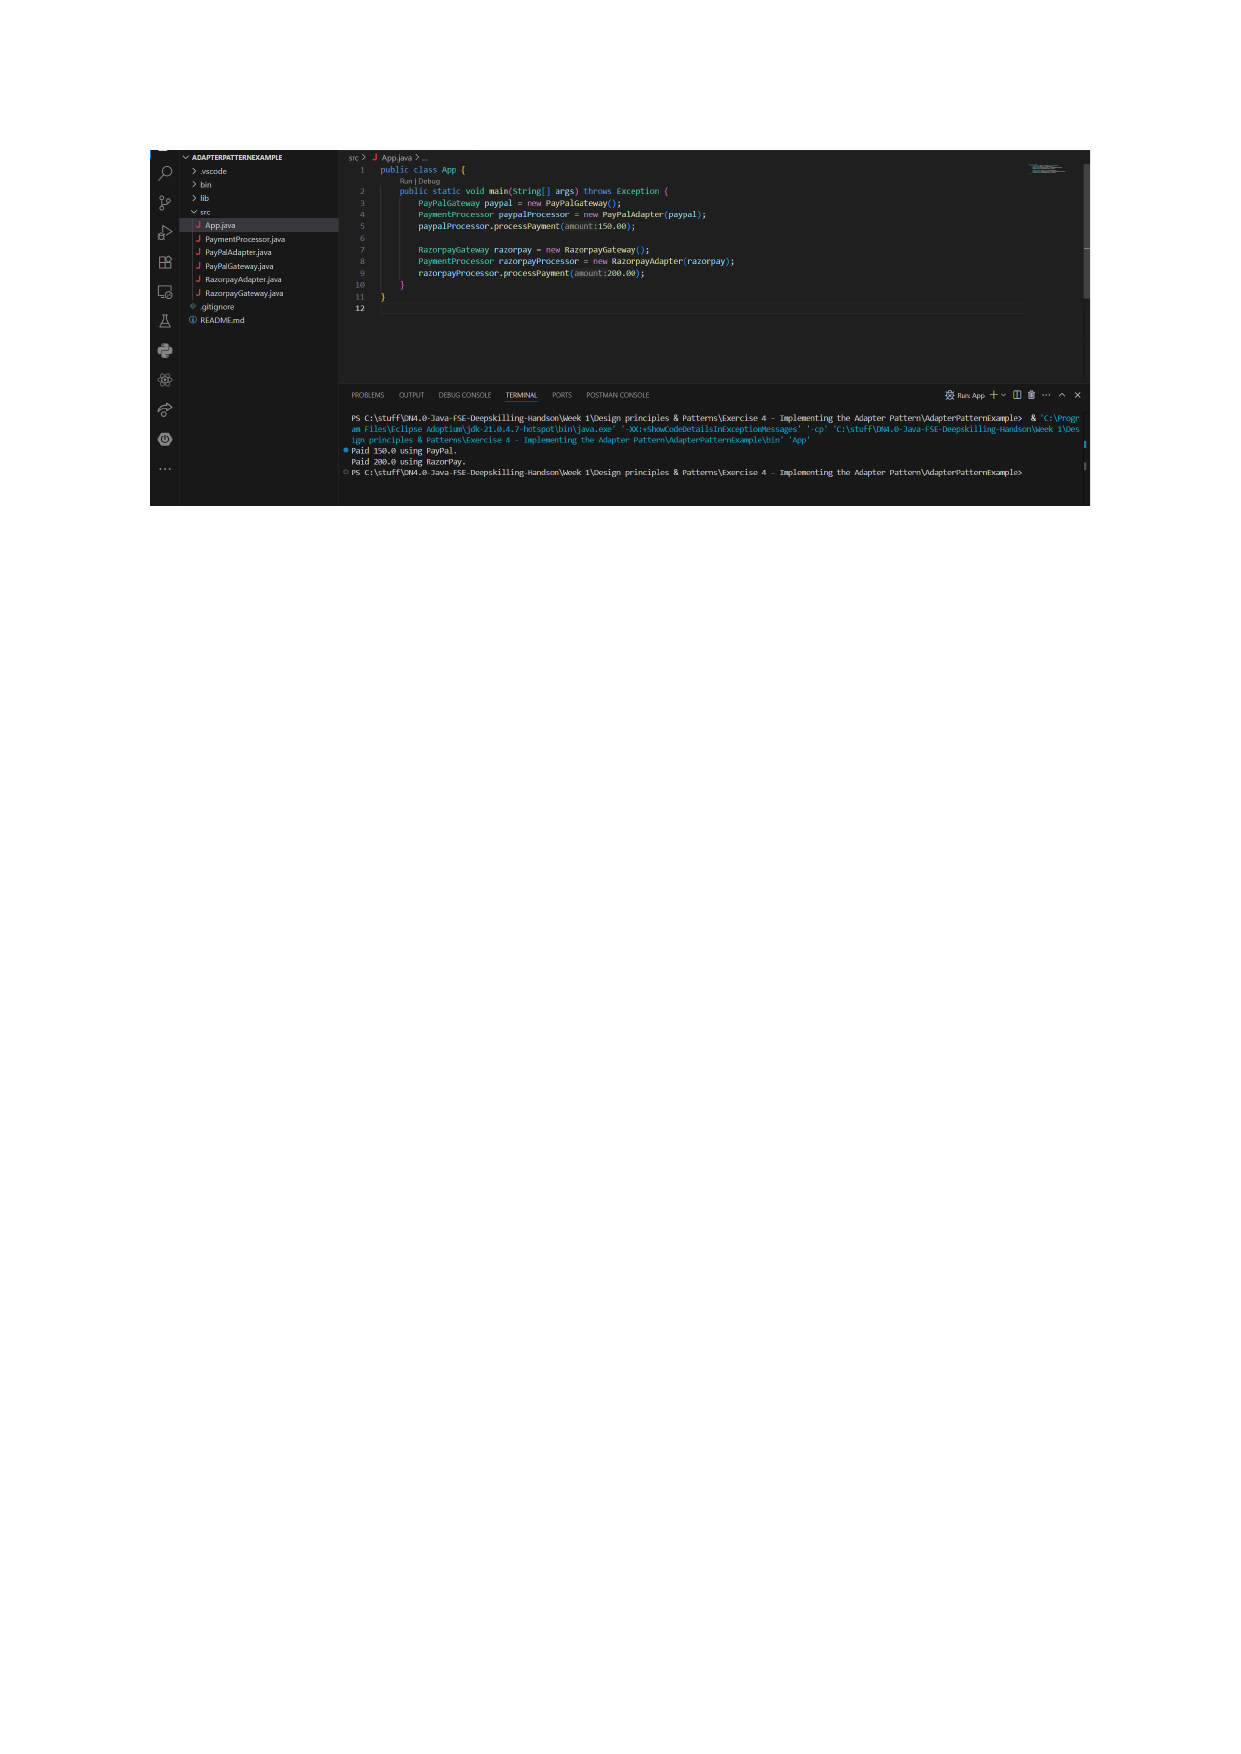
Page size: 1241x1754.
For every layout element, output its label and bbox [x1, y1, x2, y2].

picture [150, 150, 1091, 506]
